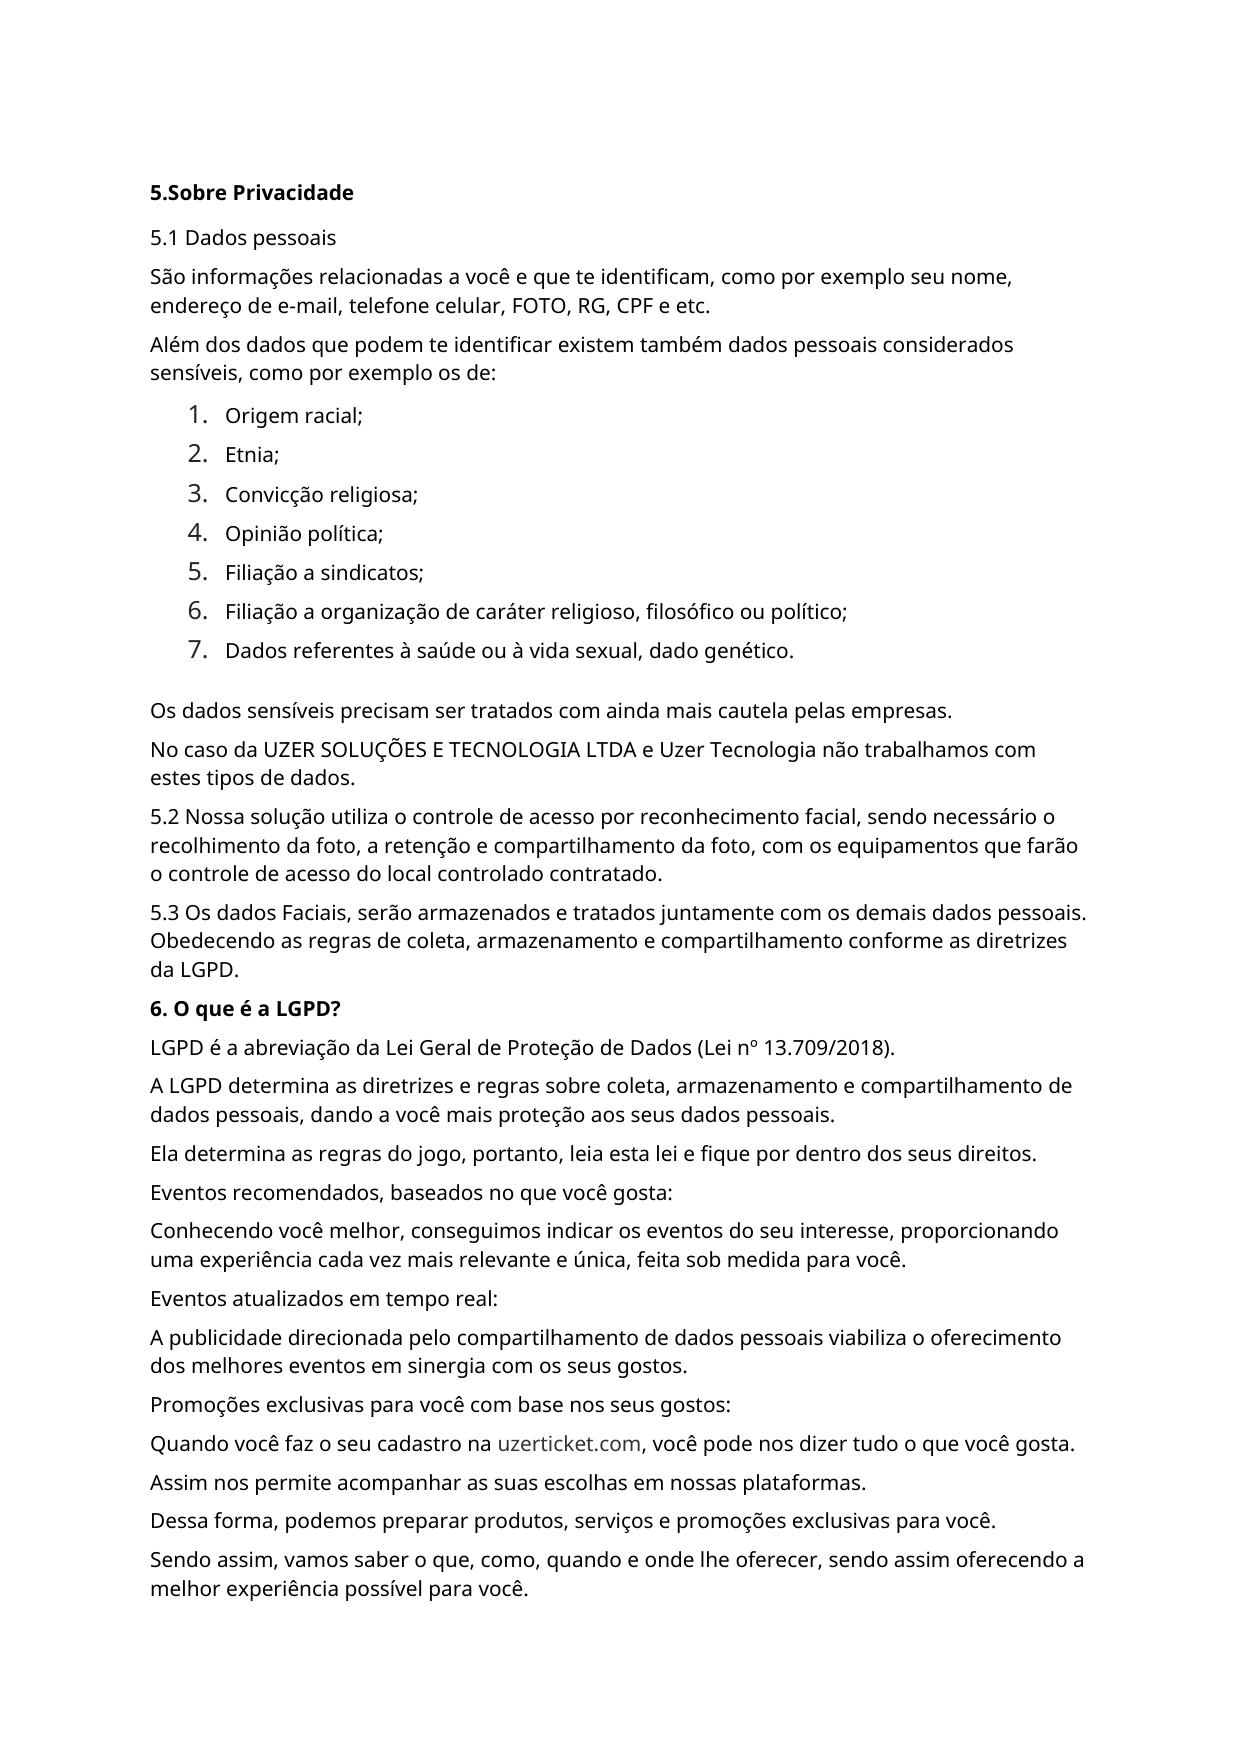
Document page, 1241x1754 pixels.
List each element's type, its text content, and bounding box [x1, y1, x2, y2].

text 6. O que é a LGPD? [150, 994, 1090, 1022]
text Eventos recomendados, baseados no que você gosta: [150, 1178, 1090, 1206]
text No caso da UZER SOLUÇÕES E TECNOLOGIA LTDA e Uzer Tecnologia não trabalhamos com estes tipos de dados. [150, 735, 1090, 792]
text Promoções exclusivas para você com base nos seus gostos: [150, 1390, 1090, 1418]
list Opinião política; [187, 514, 1090, 548]
text Ela determina as regras do jogo, portanto, leia esta lei e fique por dentro dos seus direitos. [150, 1139, 1090, 1167]
text Dessa forma, podemos preparar produtos, serviços e promoções exclusivas para você. [150, 1506, 1090, 1535]
text Os dados sensíveis precisam ser tratados com ainda mais cautela pelas empresas. [150, 696, 1090, 724]
text 5.Sobre Privacidade [150, 150, 1090, 207]
text São informações relacionadas a você e que te identificam, como por exemplo seu nome, endereço de e-mail, telefone celular, FOTO, RG, CPF e etc. [150, 262, 1090, 319]
list Convicção religiosa; [187, 475, 1090, 509]
text Quando você faz o seu cadastro na uzerticket.com, você pode nos dizer tudo o que você gosta. [150, 1429, 1090, 1457]
text Assim nos permite acompanhar as suas escolhas em nossas plataformas. [150, 1468, 1090, 1496]
text Conhecendo você melhor, conseguimos indicar os eventos do seu interesse, proporcionando uma experiência cada vez mais relevante e única, feita sob medida para você. [150, 1216, 1090, 1273]
list Etnia; [187, 436, 1090, 470]
text LGPD é a abreviação da Lei Geral de Proteção de Dados (Lei nº 13.709/2018). [150, 1033, 1090, 1061]
text Eventos atualizados em tempo real: [150, 1284, 1090, 1312]
text Sendo assim, vamos saber o que, como, quando e onde lhe oferecer, sendo assim oferecendo a melhor experiência possível para você. [150, 1545, 1090, 1602]
text A publicidade direcionada pelo compartilhamento de dados pessoais viabiliza o oferecimento dos melhores eventos em sinergia com os seus gostos. [150, 1323, 1090, 1379]
text Além dos dados que podem te identificar existem também dados pessoais considerados sensíveis, como por exemplo os de: [150, 330, 1090, 387]
list Origem racial; [187, 397, 1090, 431]
text 5.2 Nossa solução utiliza o controle de acesso por reconhecimento facial, sendo necessário o recolhimento da foto, a retenção e compartilhamento da foto, com os equipamentos que farão o controle de acesso do local controlado contratado. [150, 802, 1090, 888]
text 5.1 Dados pessoais [150, 223, 1090, 252]
text 5.3 Os dados Faciais, serão armazenados e tratados juntamente com os demais dados pessoais. Obedecendo as regras de coleta, armazenamento e compartilhamento conforme as diretrizes da LGPD. [150, 898, 1090, 983]
list Filiação a organização de caráter religioso, filosófico ou político; [187, 593, 1090, 627]
list Filiação a sindicatos; [187, 554, 1090, 588]
list Dados referentes à saúde ou à vida sexual, dado genético. [187, 632, 1090, 666]
text A LGPD determina as diretrizes e regras sobre coleta, armazenamento e compartilhamento de dados pessoais, dando a você mais proteção aos seus dados pessoais. [150, 1071, 1090, 1128]
